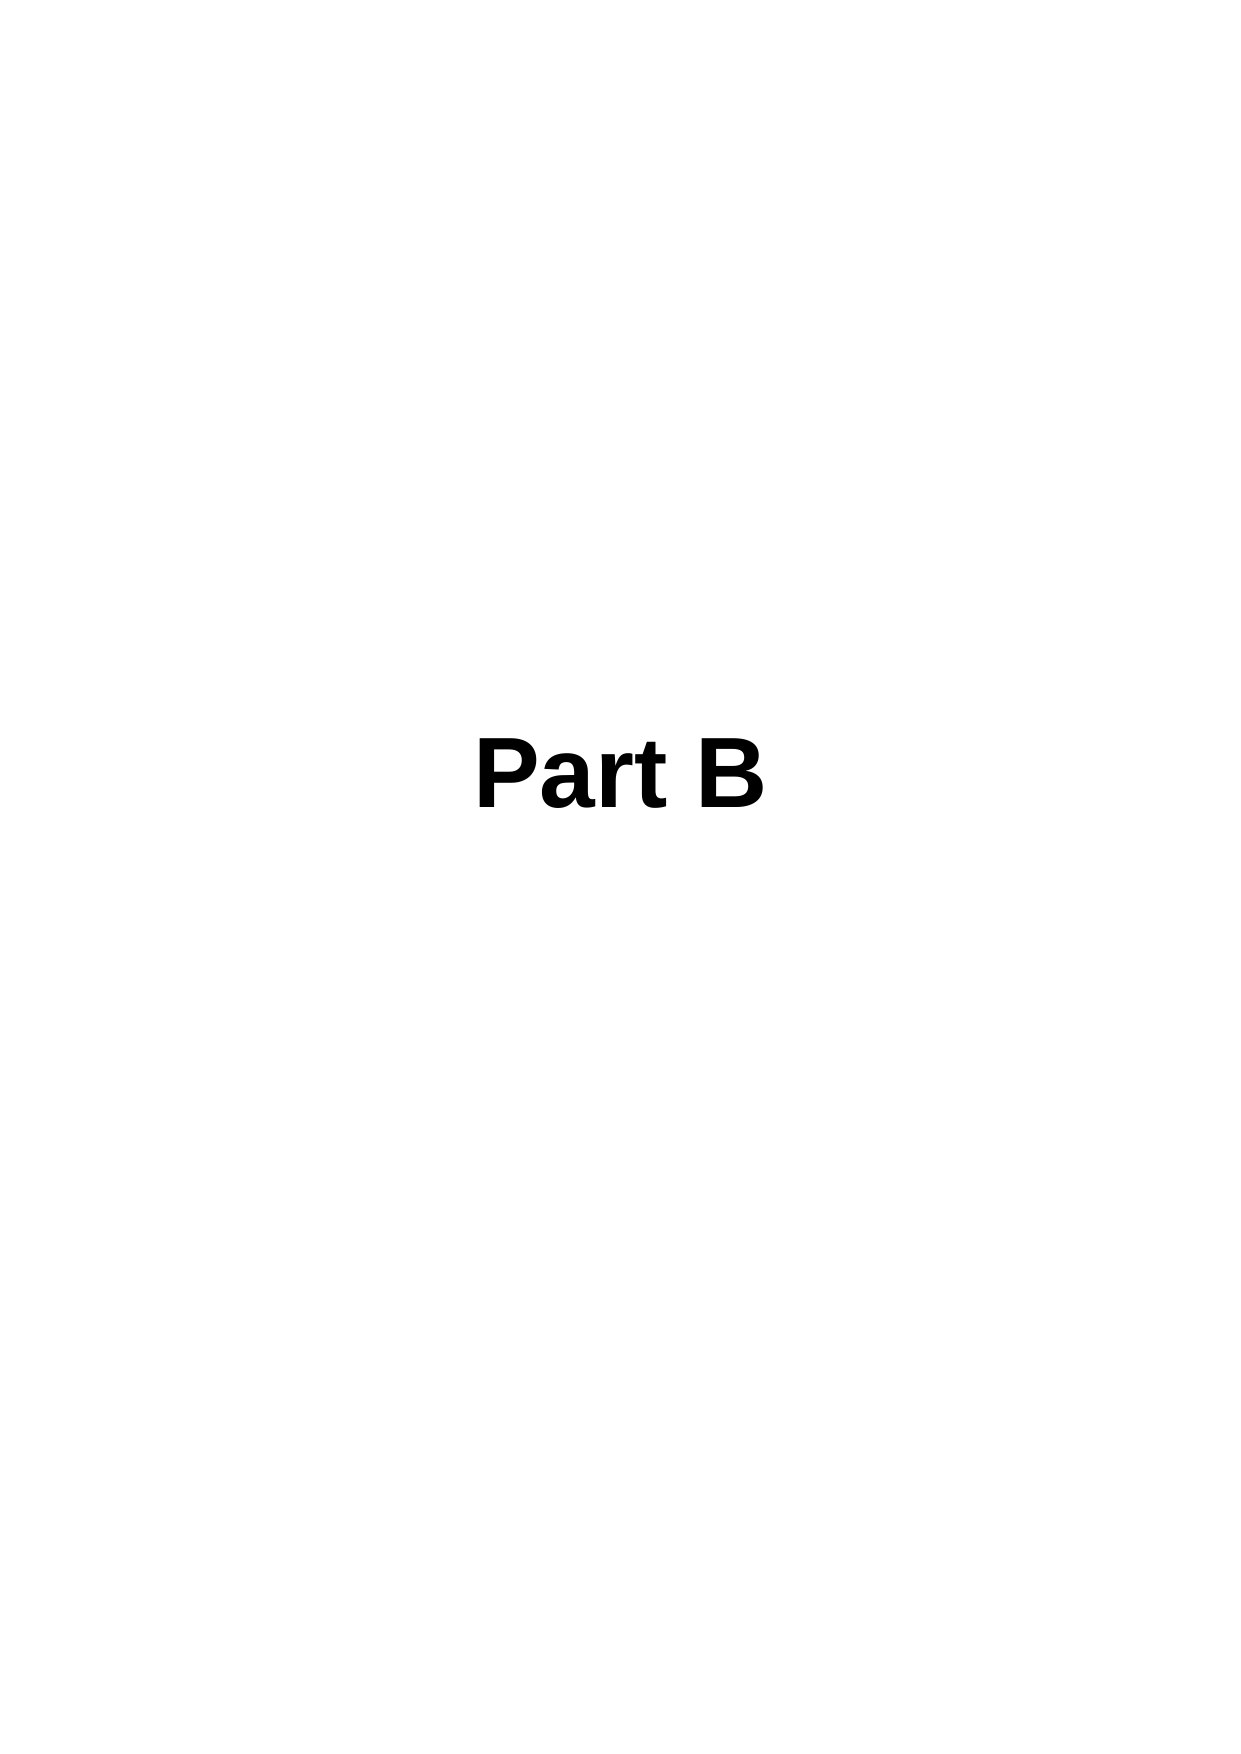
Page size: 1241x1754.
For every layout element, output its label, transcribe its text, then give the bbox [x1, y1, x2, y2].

text Part B [150, 713, 1090, 828]
